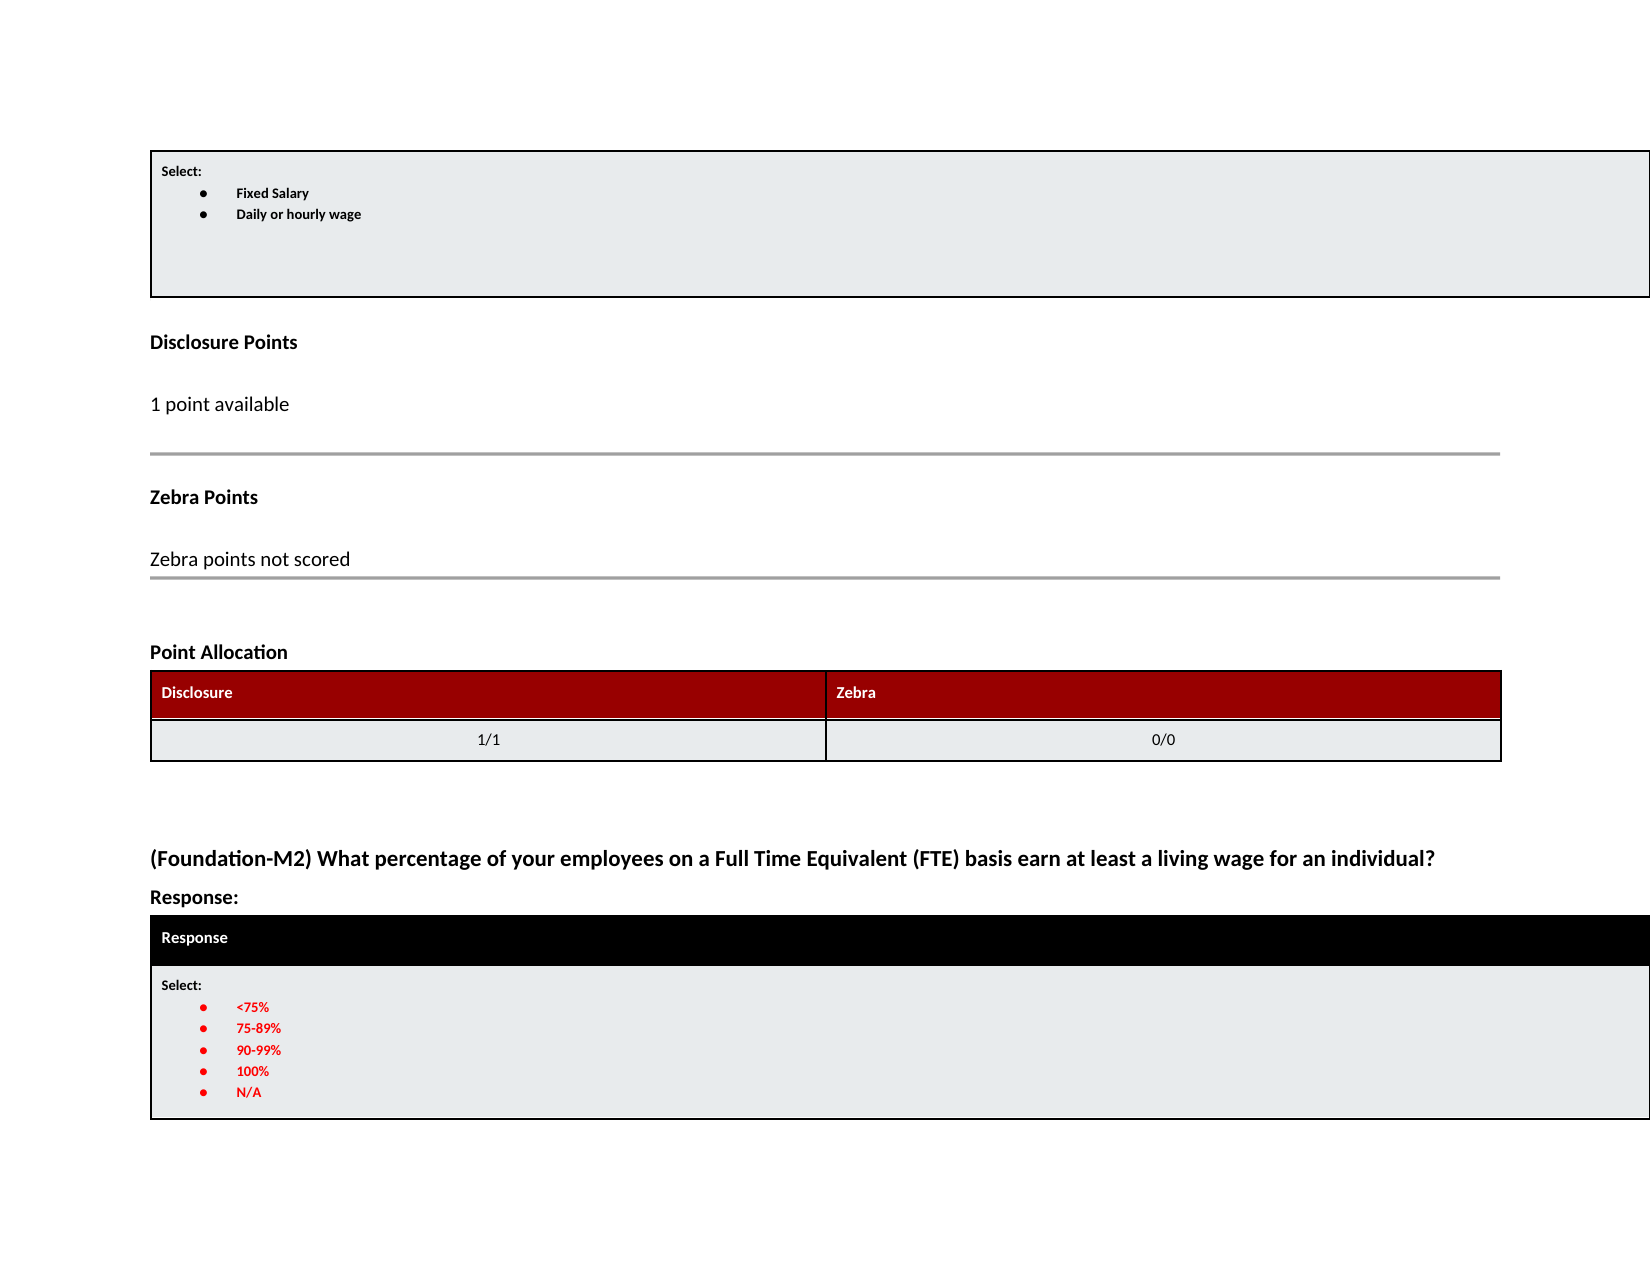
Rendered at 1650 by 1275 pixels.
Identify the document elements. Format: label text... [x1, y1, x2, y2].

text Zebra Points [150, 484, 1500, 510]
text Response: [150, 884, 1500, 910]
table_cell Select: Fixed Salary Daily or hourly wage [152, 152, 1649, 296]
text Point Allocation [150, 639, 1500, 664]
text 1 point available [150, 391, 1500, 416]
text Zebra points not scored [150, 546, 1500, 571]
table_cell 1/1 [152, 721, 825, 760]
table_header Response [152, 917, 1649, 964]
text Disclosure Points [150, 329, 1500, 355]
table_cell Select: <75% 75-89% 90-99% 100% N/A [152, 966, 1649, 1117]
table_header Disclosure [152, 672, 825, 718]
text (Foundation-M2) What percentage of your employees on a Full Time Equivalent (FTE) basis earn at least a living wage for an individual? [150, 844, 1500, 872]
table_header Zebra [827, 672, 1500, 718]
table_cell 0/0 [827, 721, 1500, 760]
